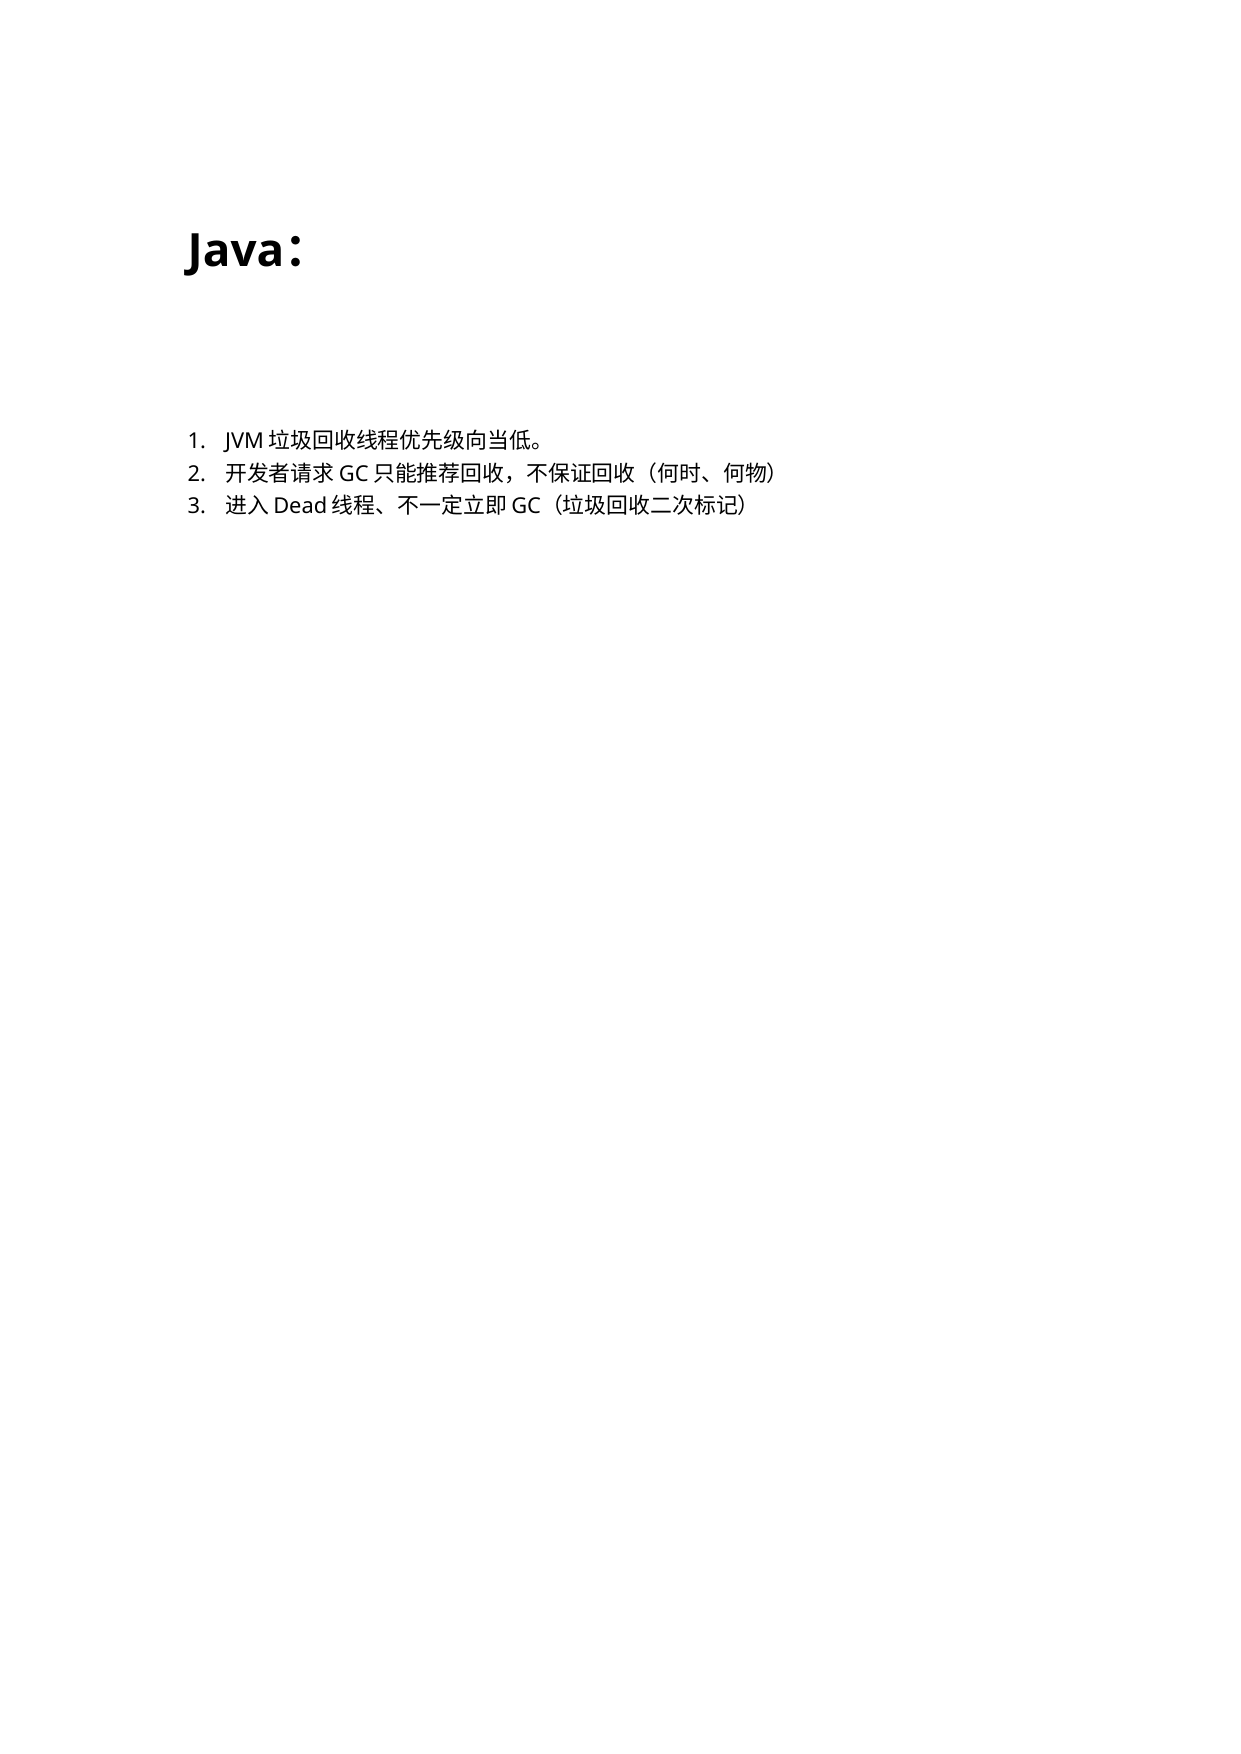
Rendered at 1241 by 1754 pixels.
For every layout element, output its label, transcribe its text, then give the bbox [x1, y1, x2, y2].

list 开发者请求GC只能推荐回收，不保证回收（何时、何物） [187, 456, 1053, 488]
list 进入Dead线程、不一定立即GC（垃圾回收二次标记） [187, 488, 1053, 521]
subtitle Java： [187, 197, 1053, 295]
list JVM垃圾回收线程优先级向当低。 [187, 423, 1053, 456]
